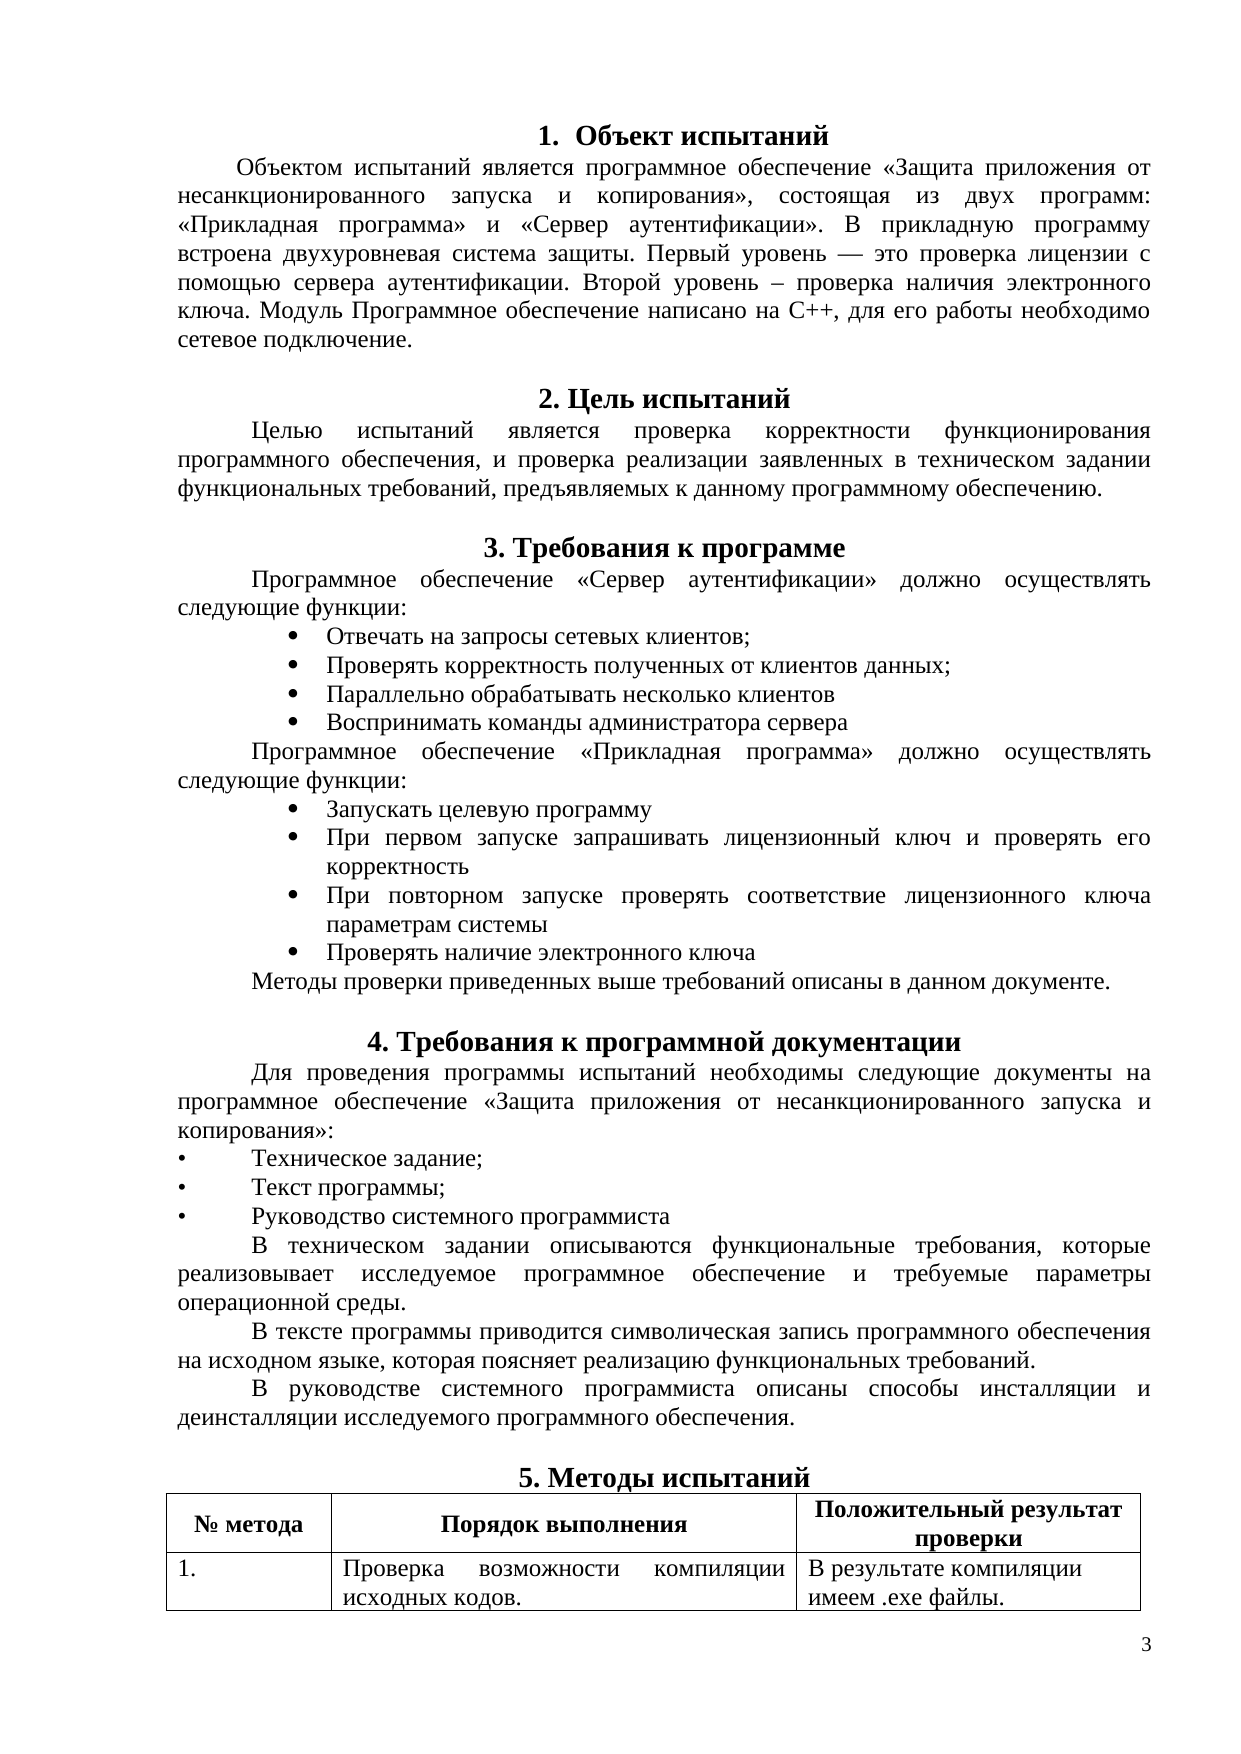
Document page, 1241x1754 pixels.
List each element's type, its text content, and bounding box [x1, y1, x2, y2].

list Запускать целевую программу [288, 794, 1152, 822]
text Методы проверки приведенных выше требований описаны в данном документе. [177, 966, 1152, 995]
text Для проведения программы испытаний необходимы следующие документы на программное обеспечение «Защита приложения от несанкционированного запуска и копирования»: [177, 1057, 1152, 1143]
text • Текст программы; [177, 1172, 1152, 1201]
subtitle 3. Требования к программе [177, 530, 1152, 564]
list Проверять корректность полученных от клиентов данных; [288, 650, 1152, 679]
subtitle 2. Цель испытаний [177, 382, 1152, 415]
text • Техническое задание; [177, 1143, 1152, 1172]
table_header Порядок выполнения [332, 1494, 796, 1552]
text • Руководство системного программиста [177, 1201, 1152, 1230]
text Объектом испытаний является программное обеспечение «Защита приложения от несанкционированного запуска и копирования», состоящая из двух программ: «Прикладная программа» и «Сервер аутентификации». В прикладную программу встроена двухуровневая система защиты. Первый уровень — это проверка лицензии с помощью сервера аутентификации. Второй уровень – проверка наличия электронного ключа. Модуль Программное обеспечение написано на C++, для его работы необходимо сетевое подключение. [177, 152, 1152, 353]
list Отвечать на запросы сетевых клиентов; [288, 621, 1152, 650]
list Параллельно обрабатывать несколько клиентов [288, 679, 1152, 707]
list При повторном запуске проверять соответствие лицензионного ключа параметрам системы [288, 880, 1152, 937]
list Воспринимать команды администратора сервера [288, 707, 1152, 736]
text Целью испытаний является проверка корректности функционирования программного обеспечения, и проверка реализации заявленных в техническом задании функциональных требований, предъявляемых к данному программному обеспечению. [177, 415, 1152, 501]
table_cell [797, 1553, 1140, 1610]
text В руководстве системного программиста описаны способы инсталляции и деинсталляции исследуемого программного обеспечения. [177, 1373, 1152, 1431]
list Проверять наличие электронного ключа [288, 937, 1152, 966]
subtitle 4. Требования к программной документации [177, 1024, 1152, 1057]
text В тексте программы приводится символическая запись программного обеспечения на исходном языке, которая поясняет реализацию функциональных требований. [177, 1316, 1152, 1373]
text Программное обеспечение «Сервер аутентификации» должно осуществлять следующие функции: [177, 564, 1152, 621]
subtitle Объект испытаний [215, 118, 1152, 152]
table_header № метода [167, 1494, 331, 1552]
table_cell 1. [167, 1553, 331, 1610]
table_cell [332, 1553, 796, 1610]
text Программное обеспечение «Прикладная программа» должно осуществлять следующие функции: [177, 736, 1152, 794]
list При первом запуске запрашивать лицензионный ключ и проверять его корректность [288, 822, 1152, 880]
table_header Положительный результат проверки [797, 1494, 1140, 1552]
subtitle 5. Методы испытаний [177, 1460, 1152, 1493]
text В техническом задании описываются функциональные требования, которые реализовывает исследуемое программное обеспечение и требуемые параметры операционной среды. [177, 1230, 1152, 1316]
